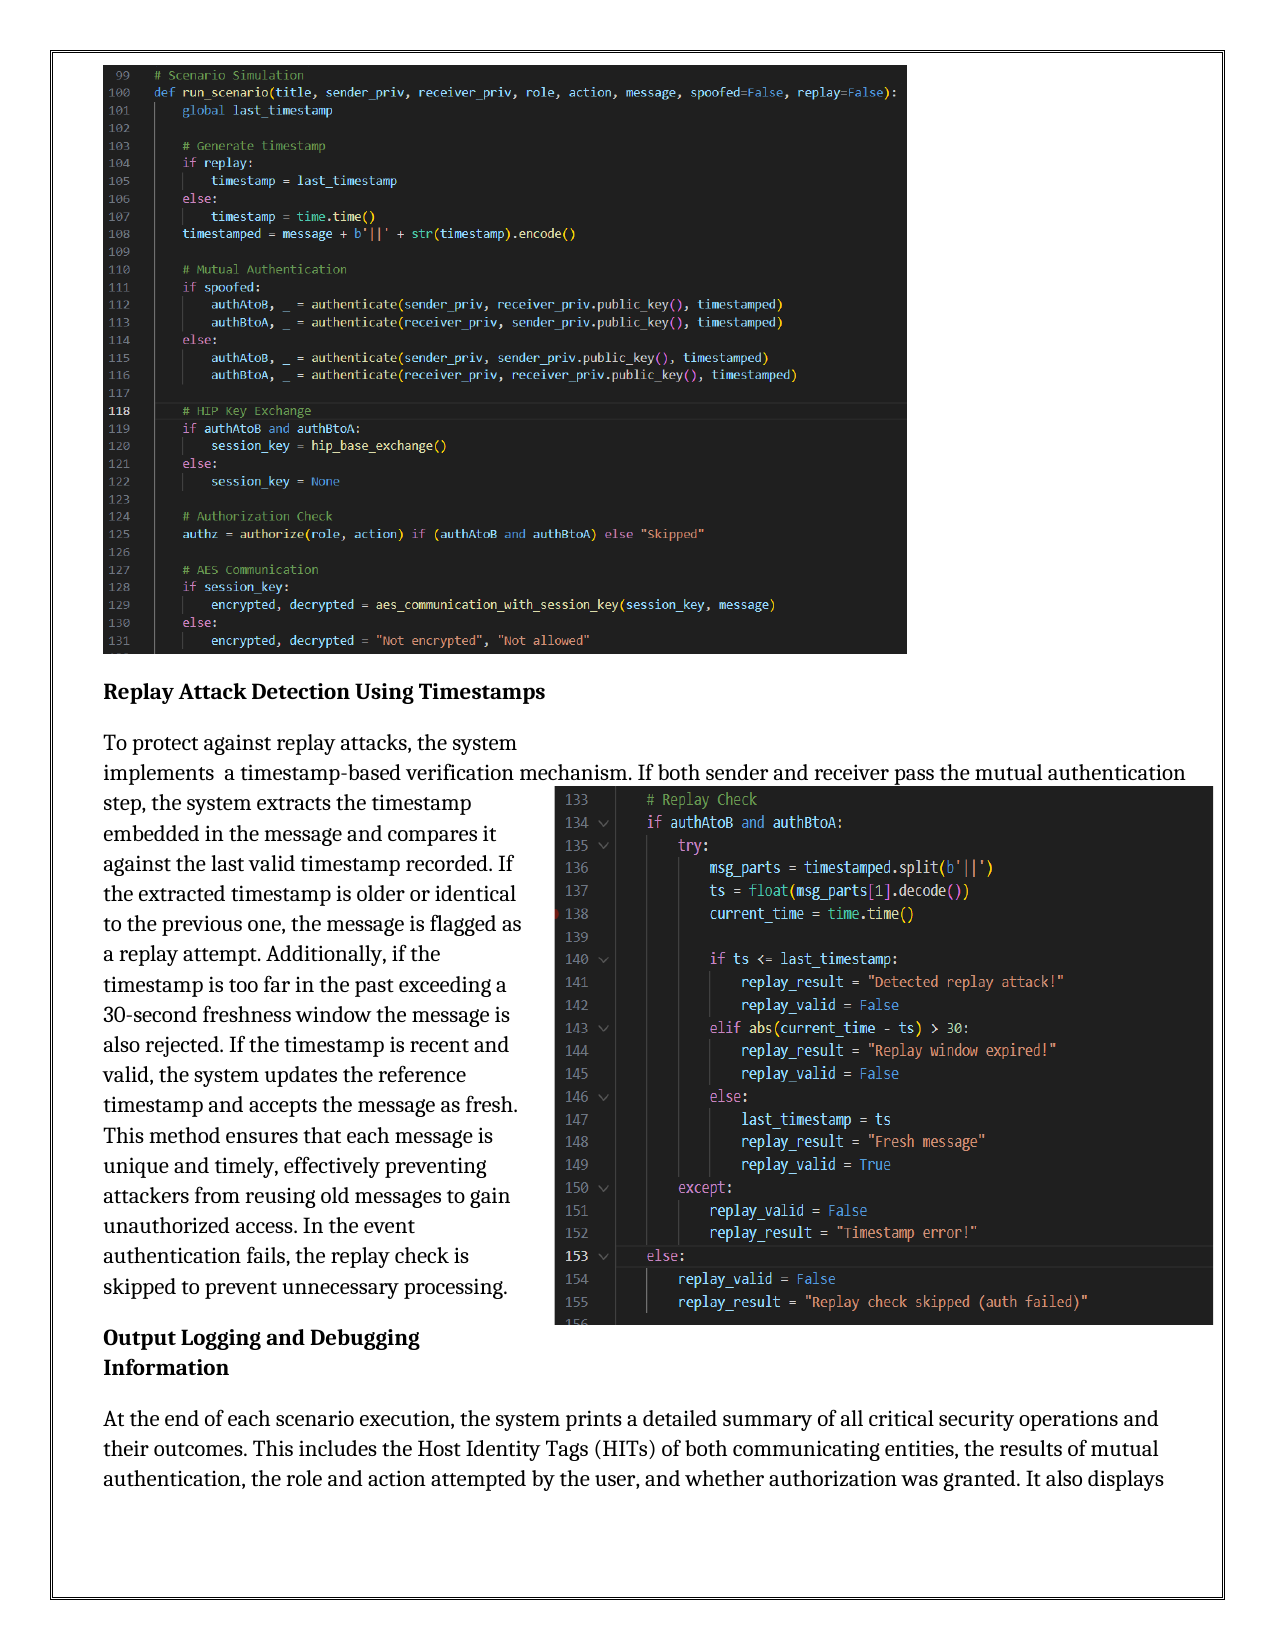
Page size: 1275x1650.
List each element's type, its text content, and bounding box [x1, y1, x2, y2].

picture [553, 786, 1213, 1324]
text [103, 1406, 1191, 1492]
text Replay Attack Detection Using Timestamps [103, 679, 1191, 705]
picture [103, 65, 907, 654]
text Output Logging and Debugging Information [103, 1324, 1191, 1381]
